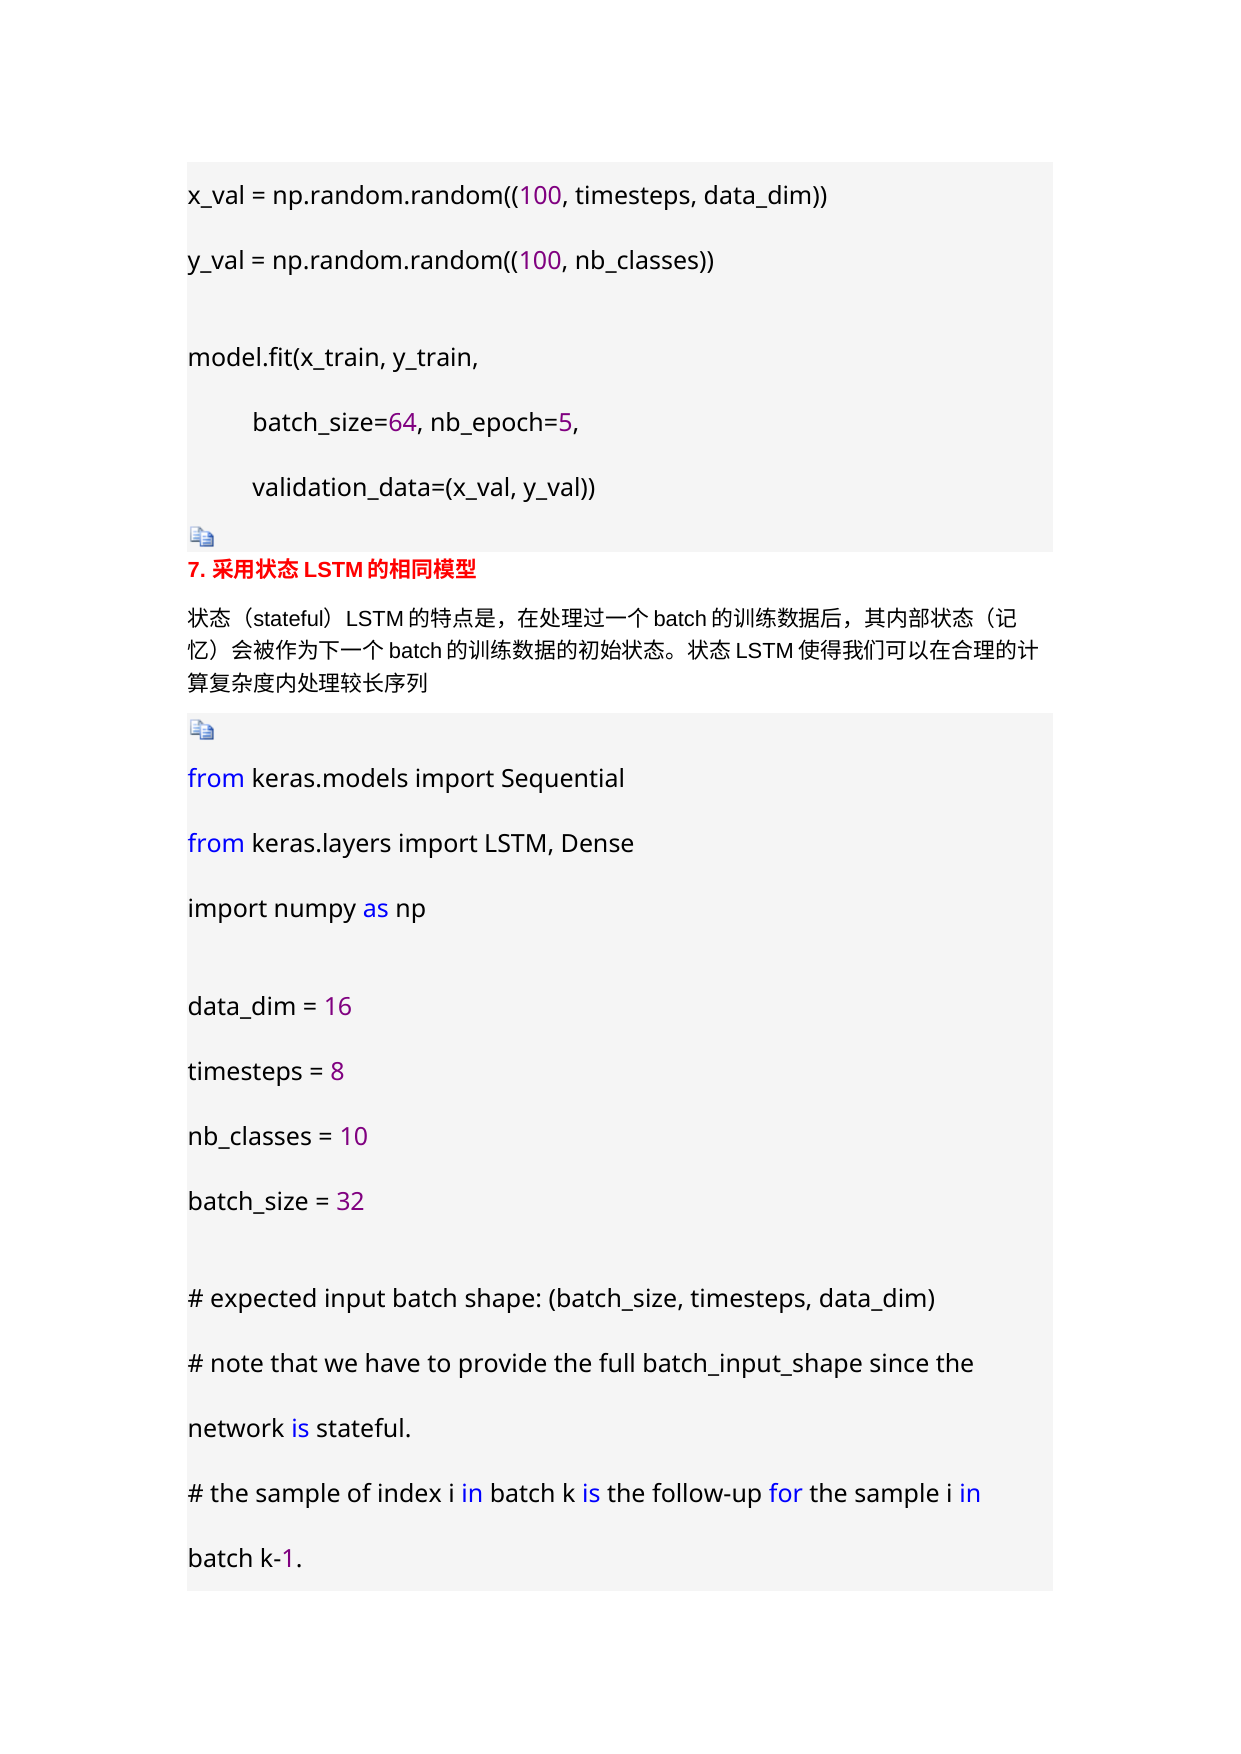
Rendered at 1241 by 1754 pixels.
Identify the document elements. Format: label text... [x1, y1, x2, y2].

text validation_data=(x_val, y_val)) [187, 454, 1053, 519]
text from keras.models import Sequential [187, 746, 1053, 811]
text x_val = np.random.random((100, timesteps, data_dim)) [187, 162, 1053, 227]
picture [187, 520, 219, 552]
text import numpy as np [187, 876, 1053, 941]
picture [187, 713, 219, 745]
text # the sample of index i in batch k is the follow-up for the sample i in batch k-1. [187, 1461, 1053, 1591]
text y_val = np.random.random((100, nb_classes)) [187, 227, 1053, 292]
text timesteps = 8 [187, 1038, 1053, 1103]
text # note that we have to provide the full batch_input_shape since the network is stateful. [187, 1331, 1053, 1461]
text from keras.layers import LSTM, Dense [187, 811, 1053, 876]
text 7. 采用状态LSTM的相同模型 [187, 552, 1053, 584]
text data_dim = 16 [187, 973, 1053, 1038]
text # expected input batch shape: (batch_size, timesteps, data_dim) [187, 1266, 1053, 1331]
text model.fit(x_train, y_train, [187, 324, 1053, 389]
text batch_size = 32 [187, 1168, 1053, 1233]
text 状态（stateful）LSTM的特点是，在处理过一个batch的训练数据后，其内部状态（记忆）会被作为下一个batch的训练数据的初始状态。状态LSTM使得我们可以在合理的计算复杂度内处理较长序列 [187, 600, 1053, 698]
text nb_classes = 10 [187, 1103, 1053, 1168]
text batch_size=64, nb_epoch=5, [187, 389, 1053, 454]
